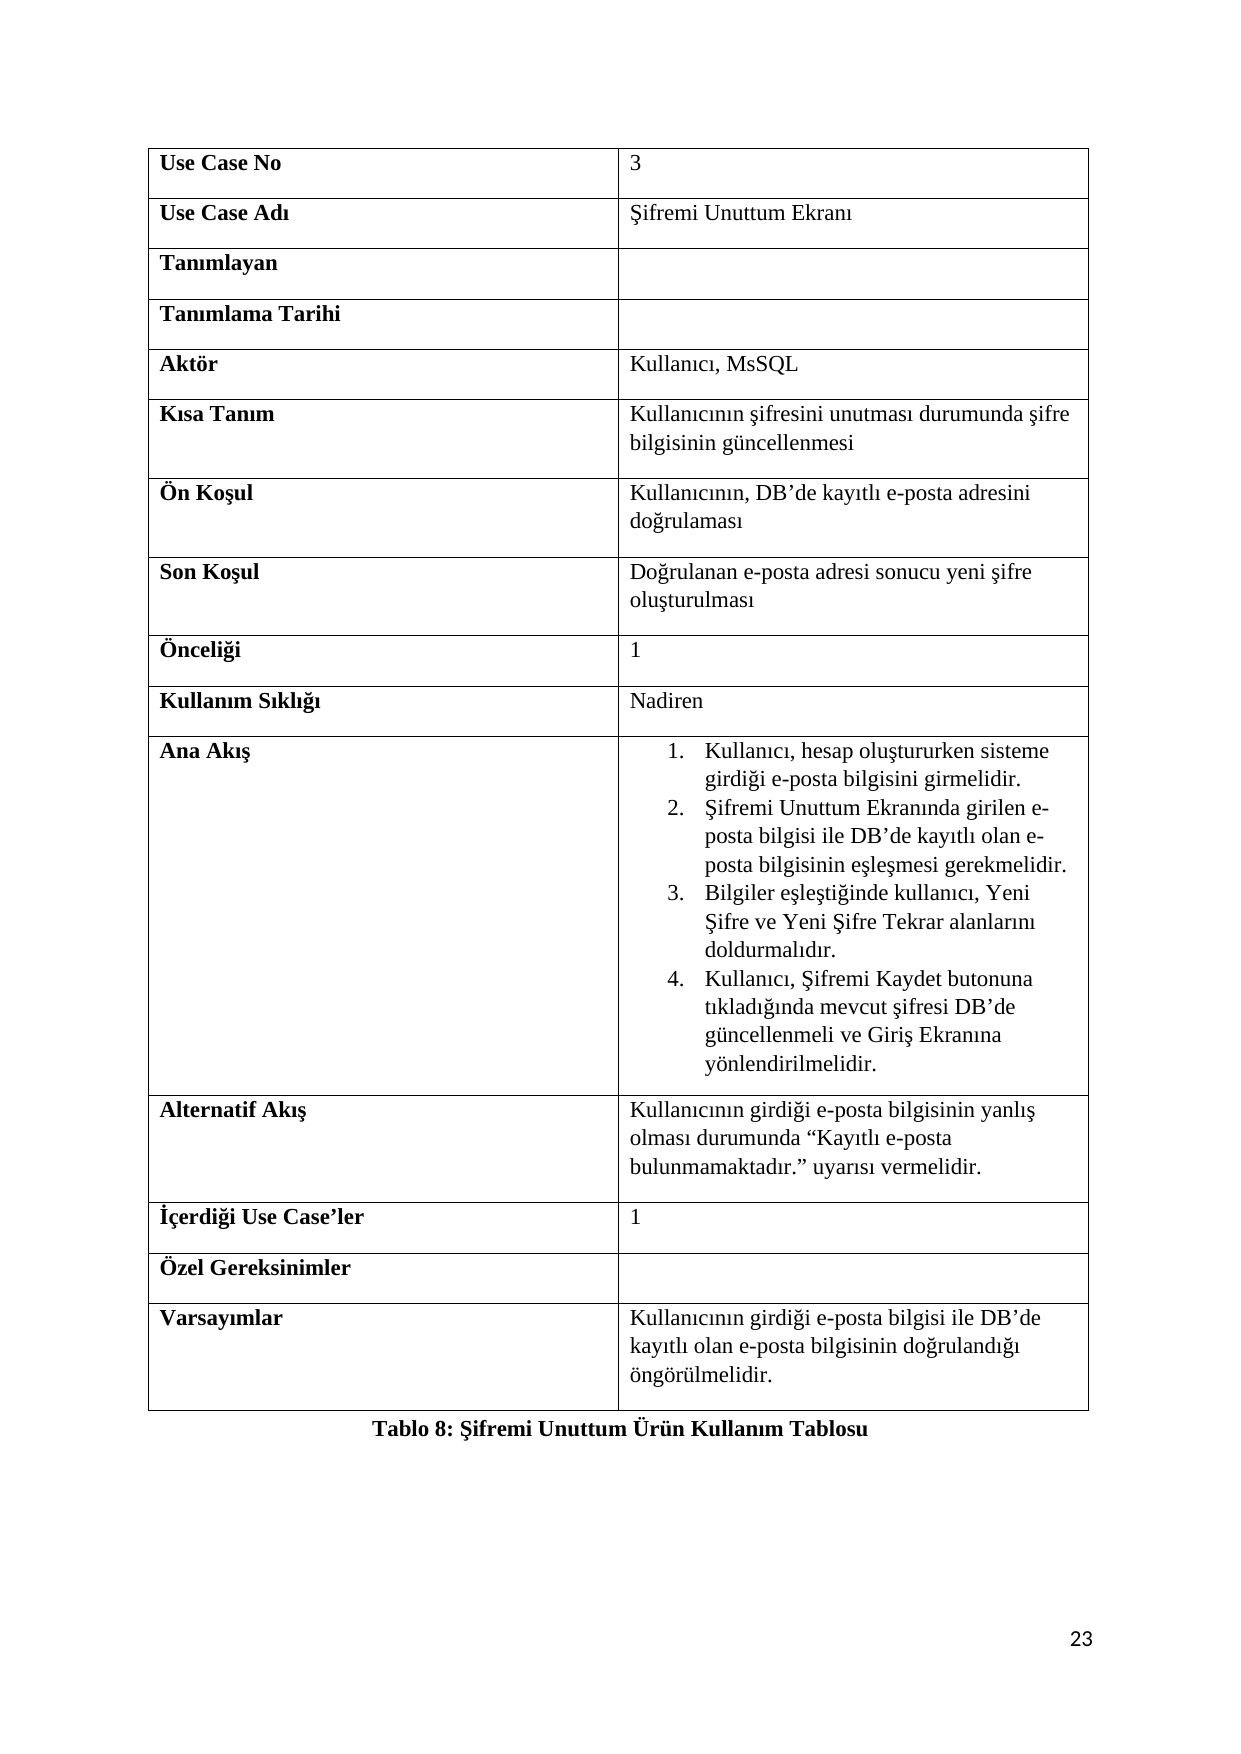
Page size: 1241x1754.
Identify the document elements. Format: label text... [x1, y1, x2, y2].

table_cell Tanımlama Tarihi [149, 300, 618, 349]
table_cell Kullanıcının girdiği e-posta bilgisinin yanlış olması durumunda “Kayıtlı e-posta bulunmamaktadır.” uyarısı vermelidir. [619, 1096, 1088, 1202]
table_cell 1 [619, 636, 1088, 686]
table_cell Ön Koşul [149, 479, 618, 557]
subtitle Tablo 8: Şifremi Unuttum Ürün Kullanım Tablosu [148, 1415, 1093, 1442]
table_cell Kullanıcının, DB’de kayıtlı e-posta adresini doğrulaması [619, 479, 1088, 557]
table_cell [619, 1254, 1088, 1303]
table_cell Varsayımlar [149, 1304, 618, 1410]
table_cell Özel Gereksinimler [149, 1254, 618, 1303]
table_cell Tanımlayan [149, 249, 618, 298]
table_cell Kullanıcının girdiği e-posta bilgisi ile DB’de kayıtlı olan e-posta bilgisinin doğrulandığı öngörülmelidir. [619, 1304, 1088, 1410]
table_cell Önceliği [149, 636, 618, 686]
table_cell [619, 249, 1088, 298]
table_cell Kullanım Sıklığı [149, 687, 618, 736]
table_cell Son Koşul [149, 558, 618, 635]
table_cell [619, 300, 1088, 349]
table_cell Doğrulanan e-posta adresi sonucu yeni şifre oluşturulması [619, 558, 1088, 635]
table_cell Kullanıcının şifresini unutması durumunda şifre bilgisinin güncellenmesi [619, 400, 1088, 478]
table_cell Use Case Adı [149, 199, 618, 248]
table_cell Kullanıcı, MsSQL [619, 350, 1088, 399]
table_cell Şifremi Unuttum Ekranı [619, 199, 1088, 248]
table_cell İçerdiği Use Case’ler [149, 1203, 618, 1252]
table_cell Kısa Tanım [149, 400, 618, 478]
table_cell Kullanıcı, hesap oluştururken sisteme girdiği e-posta bilgisini girmelidir. Şifremi Unuttum Ekranında girilen e-posta bilgisi ile DB’de kayıtlı olan e-posta bilgisinin eşleşmesi gerekmelidir. Bilgiler eşleştiğinde kullanıcı, Yeni Şifre ve Yeni Şifre Tekrar alanlarını doldurmalıdır. Kullanıcı, Şifremi Kaydet butonuna tıkladığında mevcut şifresi DB’de güncellenmeli ve Giriş Ekranına yönlendirilmelidir. [619, 737, 1088, 1095]
table_header 3 [619, 149, 1088, 198]
table_cell Alternatif Akış [149, 1096, 618, 1202]
table_header Use Case No [149, 149, 618, 198]
table_cell Aktör [149, 350, 618, 399]
table_cell Nadiren [619, 687, 1088, 736]
table_cell 1 [619, 1203, 1088, 1252]
table_cell Ana Akış [149, 737, 618, 1095]
